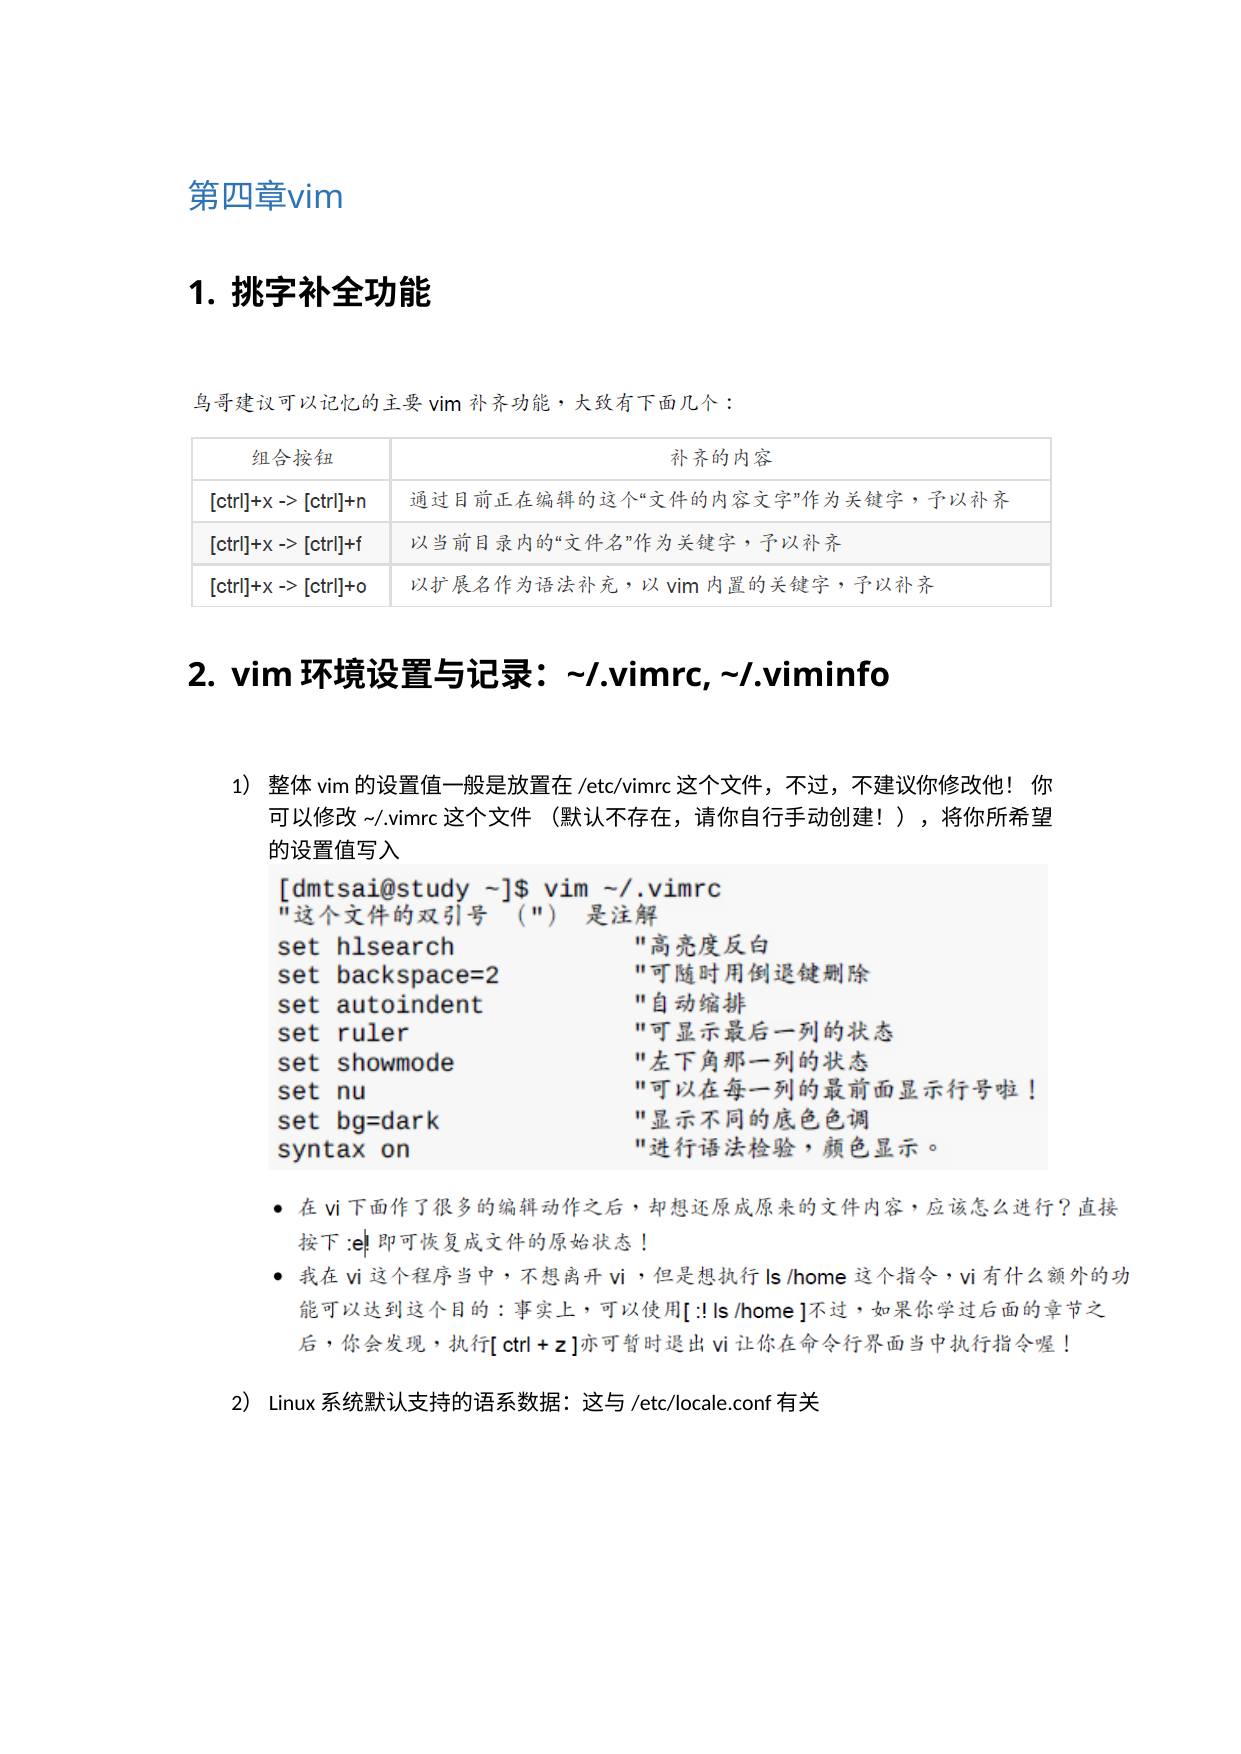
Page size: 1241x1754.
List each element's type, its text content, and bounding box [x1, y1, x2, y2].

list 整体 vim 的设置值一般是放置在 /etc/vimrc 这个文件，不过，不建议你修改他！ 你可以修改 ~/.vimrc 这个文件 （默认不存在，请你自行手动创建！），将你所希望的设置值写入 [231, 767, 1053, 865]
subtitle vim环境设置与记录：~/.vimrc, ~/.viminfo [187, 640, 1053, 705]
picture [268, 1189, 1134, 1357]
subtitle vim [187, 162, 1053, 227]
picture [187, 385, 1053, 607]
subtitle 挑字补全功能 [187, 258, 1053, 323]
picture [268, 864, 1048, 1170]
list Linux 系统默认支持的语系数据：这与 /etc/locale.conf 有关 [231, 1385, 1053, 1417]
